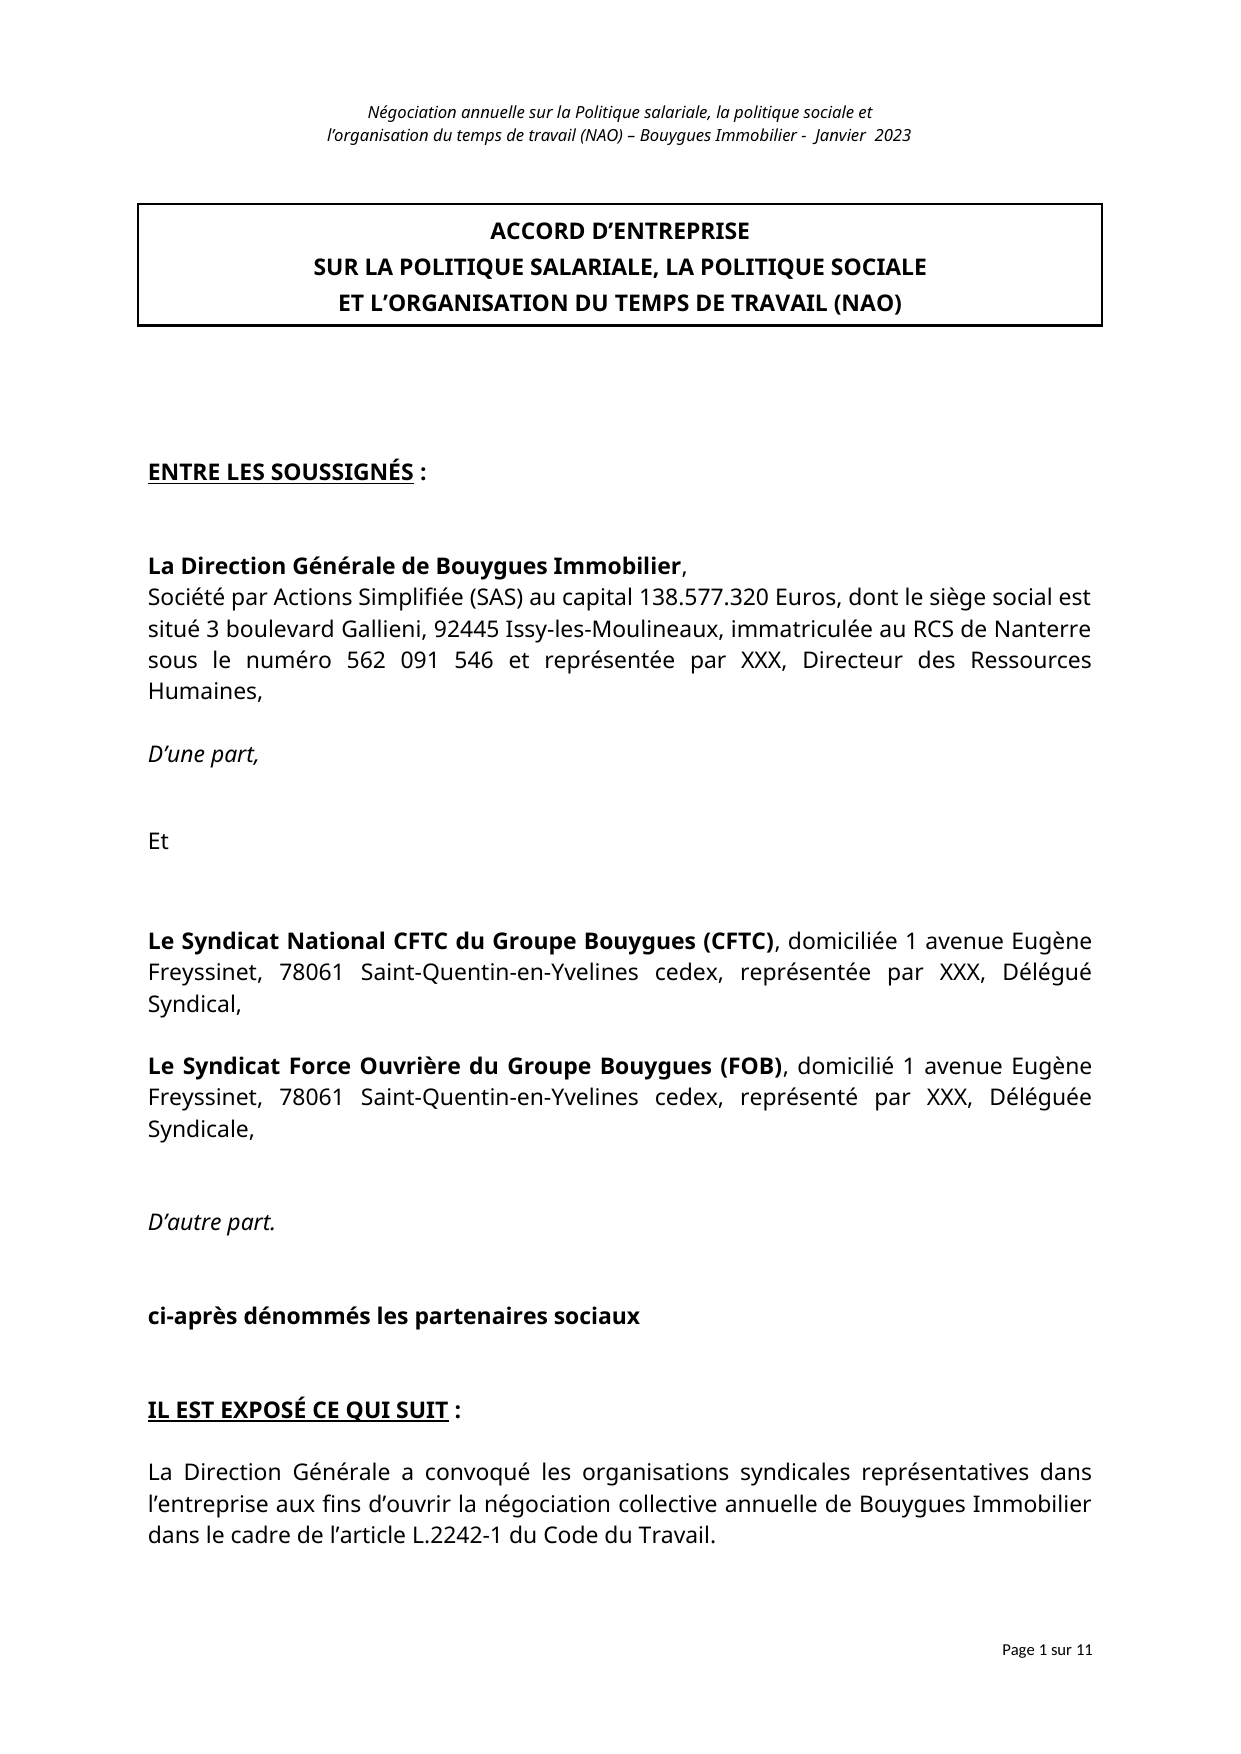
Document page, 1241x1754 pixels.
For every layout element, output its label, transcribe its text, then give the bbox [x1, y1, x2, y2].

subtitle SUR LA POLITIQUE SALARIALE, LA POLITIQUE SOCIALE [139, 239, 1101, 274]
text Il est exposÉ ce qui suit : [148, 1394, 1092, 1425]
text Société par Actions Simplifiée (SAS) au capital 138.577.320 Euros, dont le siège social est situé 3 boulevard Gallieni, 92445 Issy-les-Moulineaux, immatriculée au RCS de Nanterre sous le numéro 562 091 546 et représentée par XXX, Directeur des Ressources Humaines, [148, 581, 1092, 706]
text Entre les soussignÉs : [148, 456, 1092, 488]
text Le Syndicat National CFTC du Groupe Bouygues (CFTC), domiciliée 1 avenue Eugène Freyssinet, 78061 Saint-Quentin-en-Yvelines cedex, représentée par XXX, Délégué Syndical, [148, 925, 1092, 1019]
text Et [148, 825, 1092, 856]
text D’une part, [148, 738, 1092, 769]
text D’autre part. [148, 1206, 1092, 1238]
text La Direction Générale a convoqué les organisations syndicales représentatives dans l’entreprise aux fins d’ouvrir la négociation collective annuelle de Bouygues Immobilier dans le cadre de l’article L.2242-1 du Code du Travail. [148, 1456, 1092, 1550]
text ci-après dénommés les partenaires sociaux [148, 1300, 1092, 1331]
text ACCORD D’ENTREPRISE [139, 205, 1101, 239]
subtitle ET L’ORGANISATION DU TEMPS DE TRAVAIL (NAO) [139, 274, 1101, 324]
text La Direction Générale de Bouygues Immobilier, [148, 550, 1092, 581]
text Le Syndicat Force Ouvrière du Groupe Bouygues (FOB), domicilié 1 avenue Eugène Freyssinet, 78061 Saint-Quentin-en-Yvelines cedex, représenté par XXX, Déléguée Syndicale, [148, 1050, 1092, 1144]
